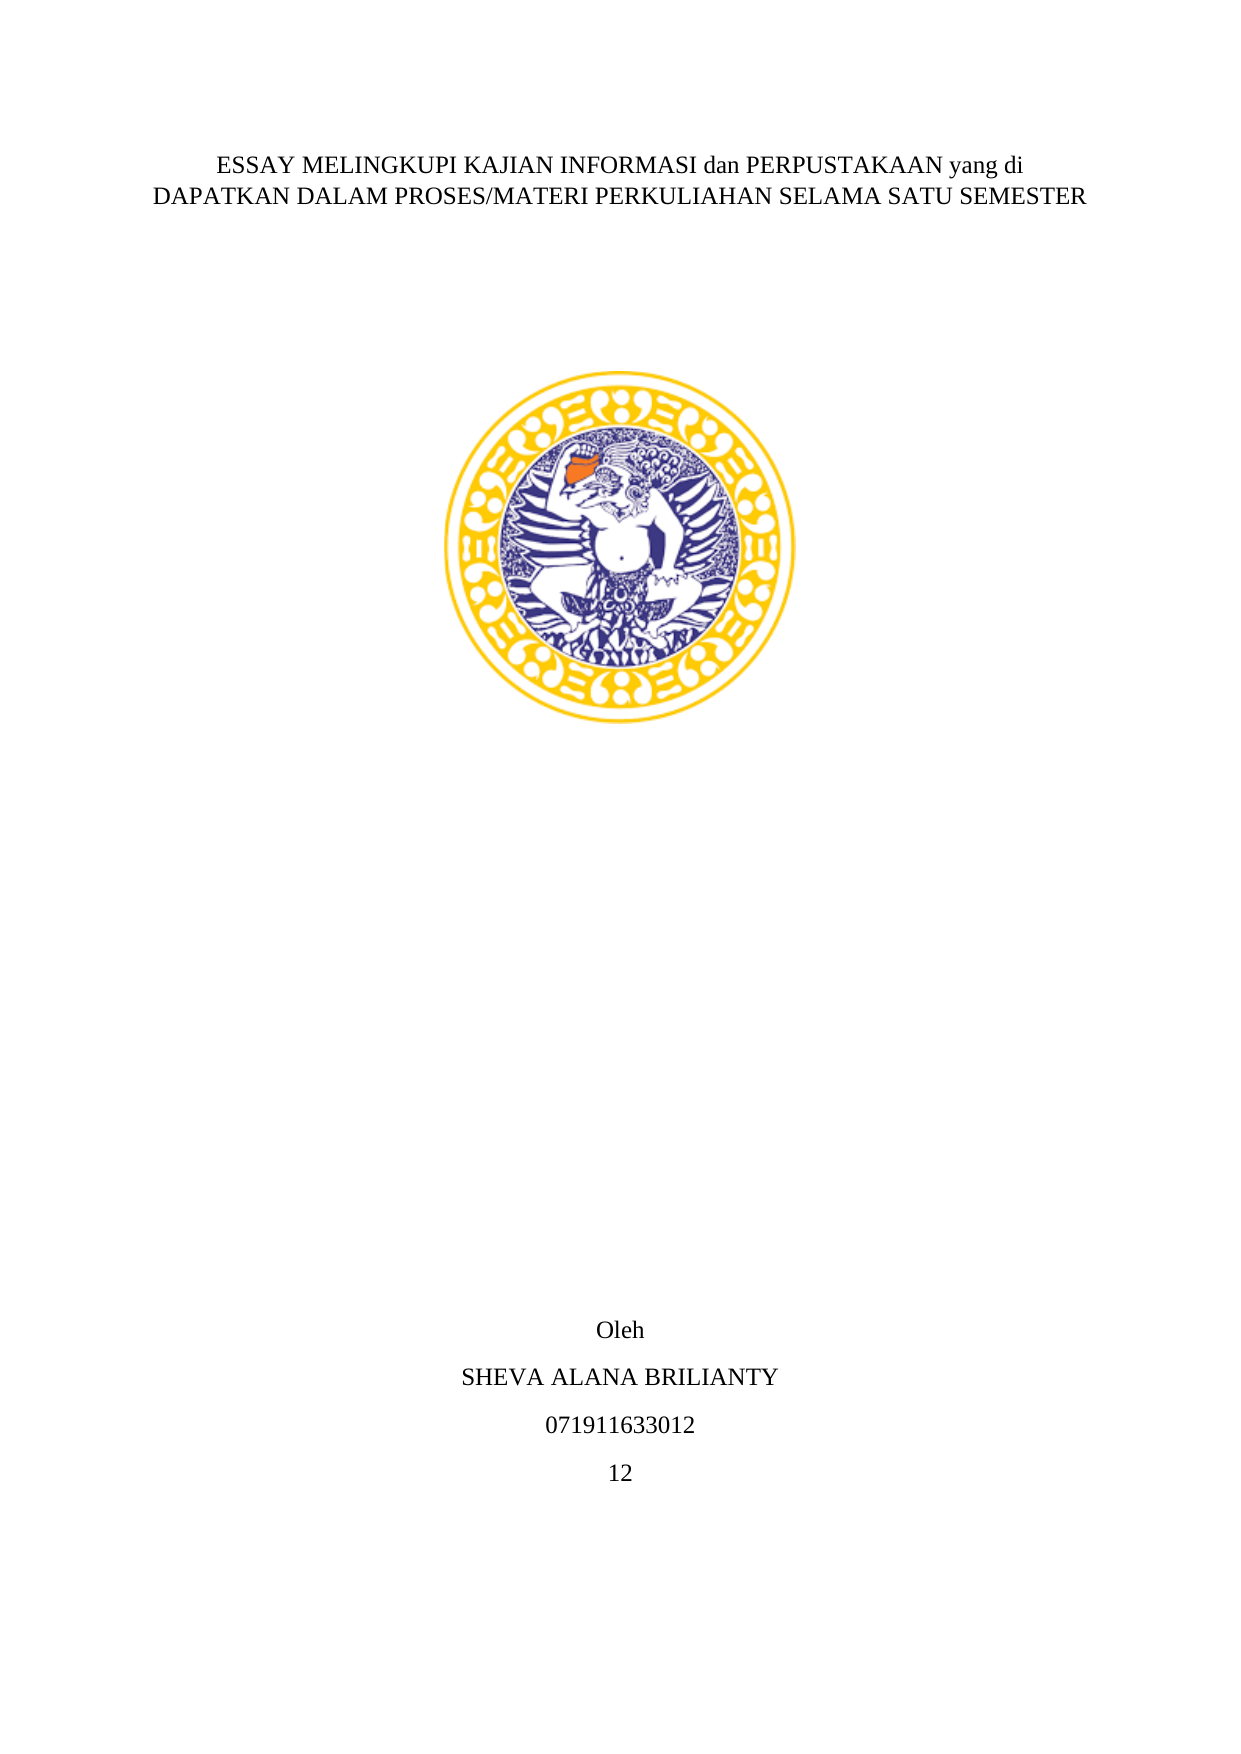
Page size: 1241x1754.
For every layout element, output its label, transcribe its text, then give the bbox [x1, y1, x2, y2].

text ESSAY MELINGKUPI KAJIAN INFORMASI dan PERPUSTAKAAN yang di DAPATKAN DALAM PROSES/MATERI PERKULIAHAN SELAMA SATU SEMESTER [150, 150, 1090, 210]
text 12 [150, 1458, 1090, 1487]
text Oleh [150, 1315, 1090, 1343]
text SHEVA ALANA BRILIANTY [150, 1362, 1090, 1391]
picture [444, 371, 796, 724]
text 071911633012 [150, 1410, 1090, 1439]
